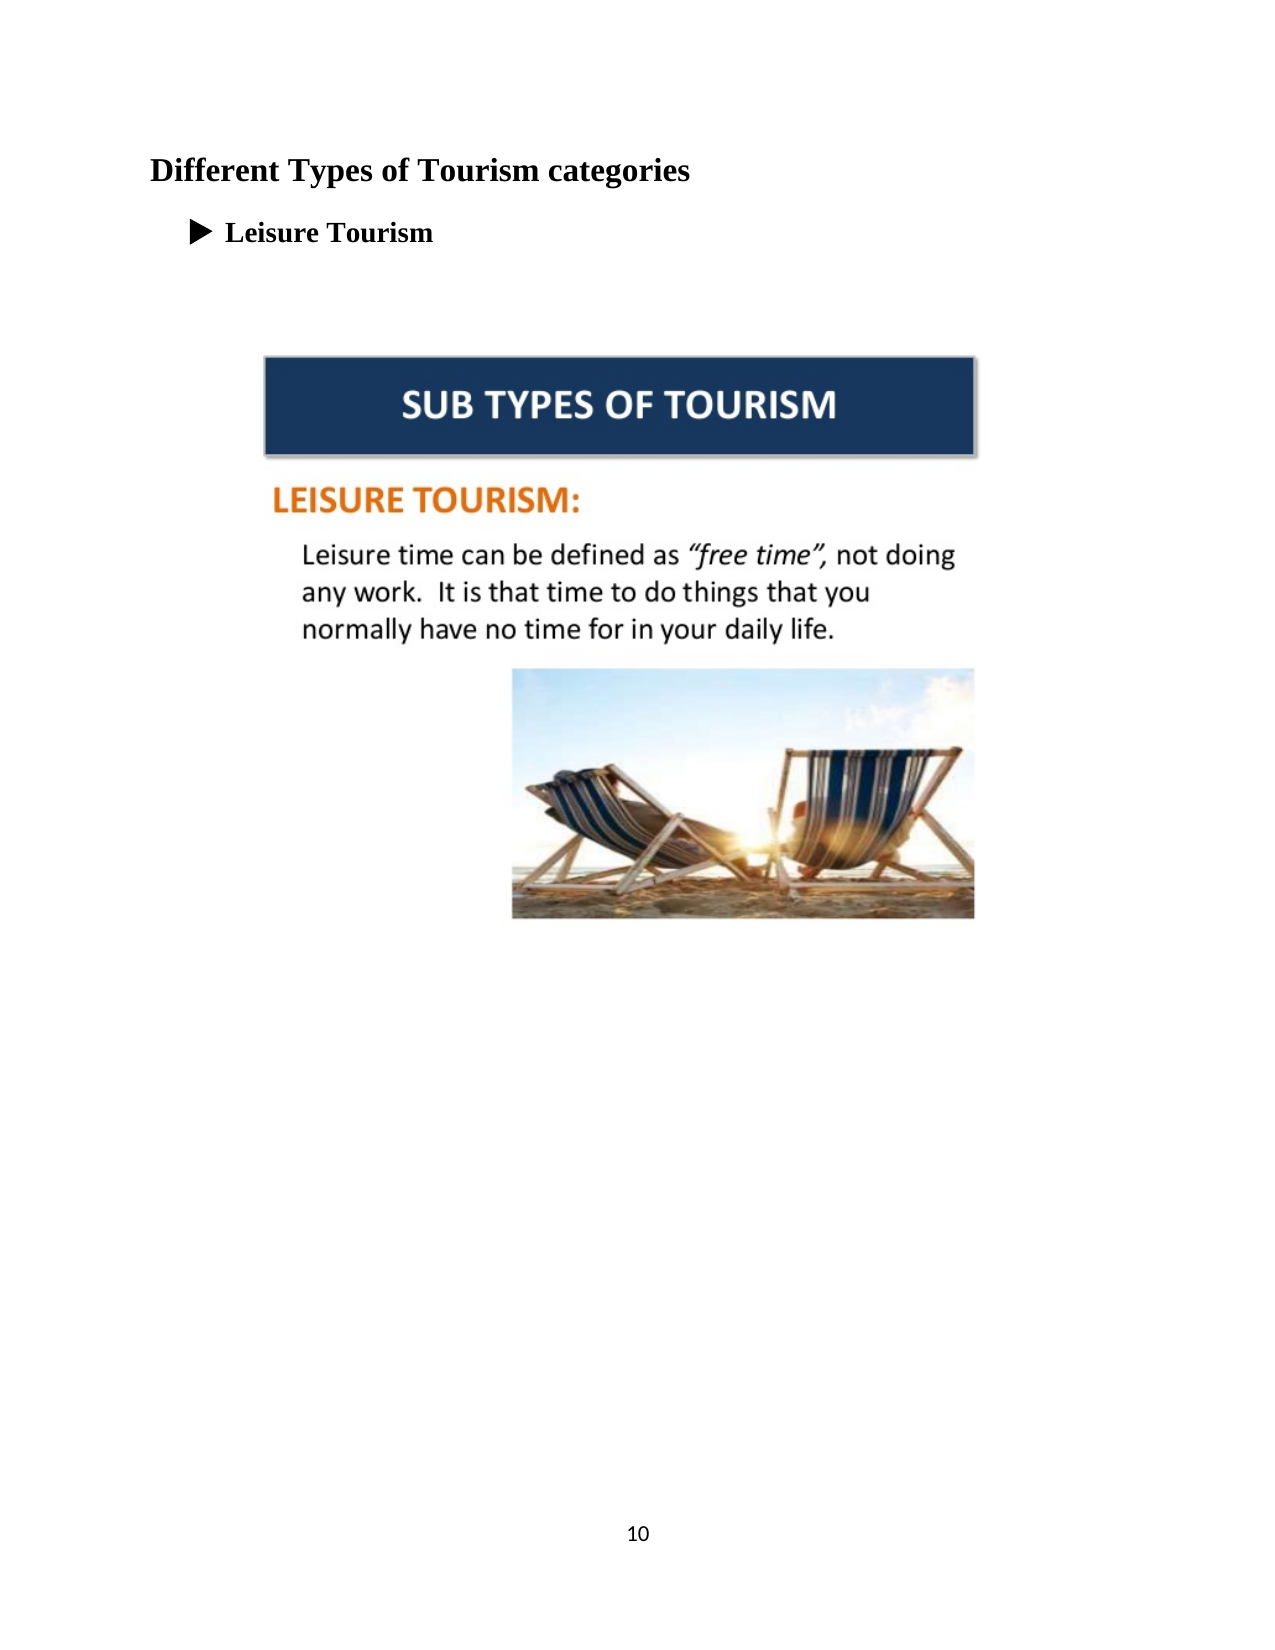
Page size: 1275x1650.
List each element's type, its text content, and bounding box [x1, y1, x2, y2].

list Leisure Tourism [187, 215, 1125, 248]
picture [225, 333, 1014, 926]
text Different Types of Tourism categories [150, 150, 1125, 188]
